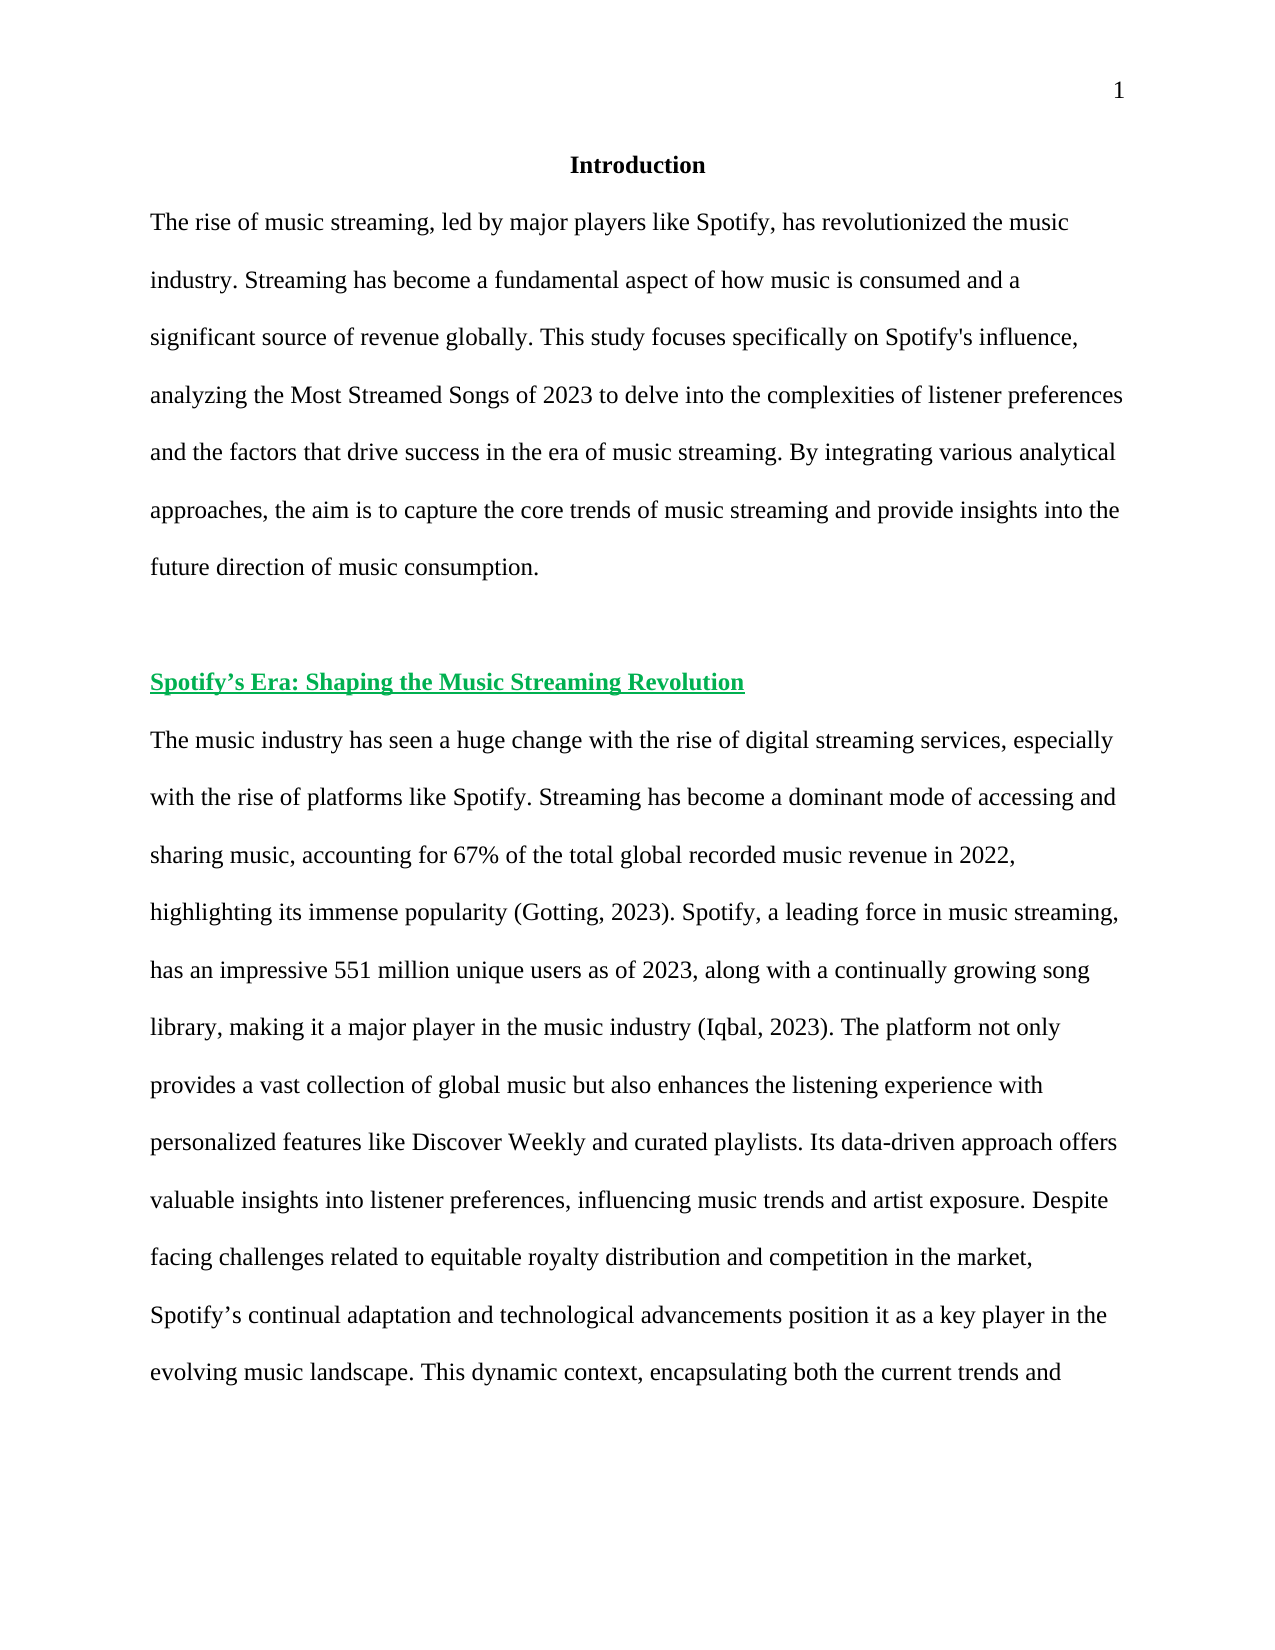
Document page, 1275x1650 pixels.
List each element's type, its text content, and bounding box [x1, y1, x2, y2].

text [150, 725, 1125, 1386]
text Spotify’s Era: Shaping the Music Streaming Revolution [150, 667, 1125, 696]
text The rise of music streaming, led by major players like Spotify, has revolutionized the music industry. Streaming has become a fundamental aspect of how music is consumed and a significant source of revenue globally. This study focuses specifically on Spotify's influence, analyzing the Most Streamed Songs of 2023 to delve into the complexities of listener preferences and the factors that drive success in the era of music streaming. By integrating various analytical approaches, the aim is to capture the core trends of music streaming and provide insights into the future direction of music consumption. [150, 207, 1125, 581]
text Introduction [150, 150, 1125, 179]
